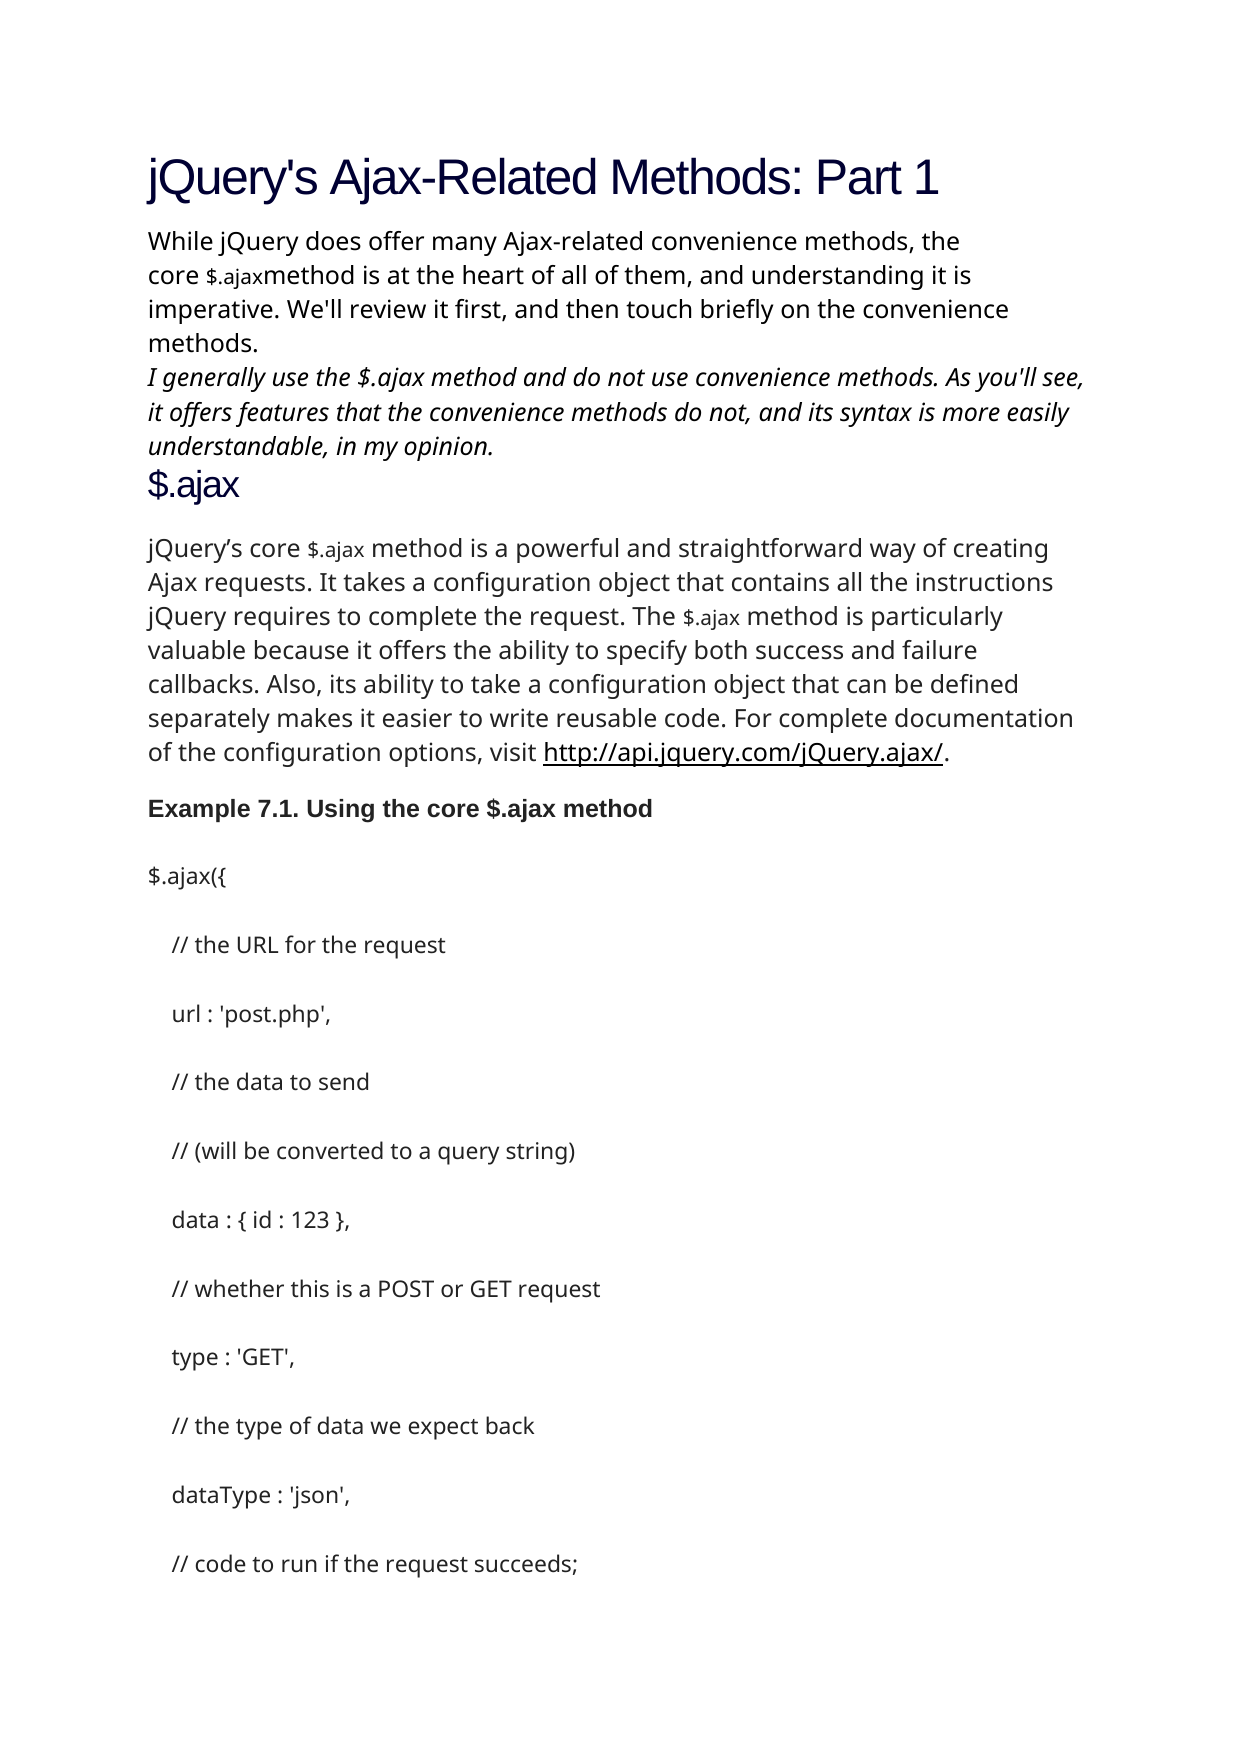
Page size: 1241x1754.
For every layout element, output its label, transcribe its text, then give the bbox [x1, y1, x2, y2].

text jQuery’s core $.ajax method is a powerful and straightforward way of creating Ajax requests. It takes a configuration object that contains all the instructions jQuery requires to complete the request. The $.ajax method is particularly valuable because it offers the ability to specify both success and failure callbacks. Also, its ability to take a configuration object that can be defined separately makes it easier to write reusable code. For complete documentation of the configuration options, visit http://api.jquery.com/jQuery.ajax/. [148, 530, 1093, 769]
text I generally use the $.ajax method and do not use convenience methods. As you'll see, it offers features that the convenience methods do not, and its syntax is more easily understandable, in my opinion. [148, 360, 1093, 462]
text jQuery's Ajax-Related Methods: Part 1 [148, 148, 1093, 205]
text // (will be converted to a query string) [148, 1135, 1093, 1166]
text // the data to send [148, 1066, 1093, 1098]
text // the type of data we expect back [148, 1410, 1093, 1441]
text $.ajax({ [148, 860, 1093, 891]
text While jQuery does offer many Ajax-related convenience methods, the core $.ajaxmethod is at the heart of all of them, and understanding it is imperative. We'll review it first, and then touch briefly on the convenience methods. [148, 224, 1093, 360]
text // code to run if the request succeeds; [148, 1548, 1093, 1579]
text // the URL for the request [148, 929, 1093, 960]
text data : { id : 123 }, [148, 1204, 1093, 1235]
text // whether this is a POST or GET request [148, 1273, 1093, 1304]
text url : 'post.php', [148, 998, 1093, 1029]
text $.ajax [148, 462, 1093, 505]
text dataType : 'json', [148, 1479, 1093, 1510]
text Example 7.1. Using the core $.ajax method [148, 794, 1093, 823]
text type : 'GET', [148, 1341, 1093, 1373]
